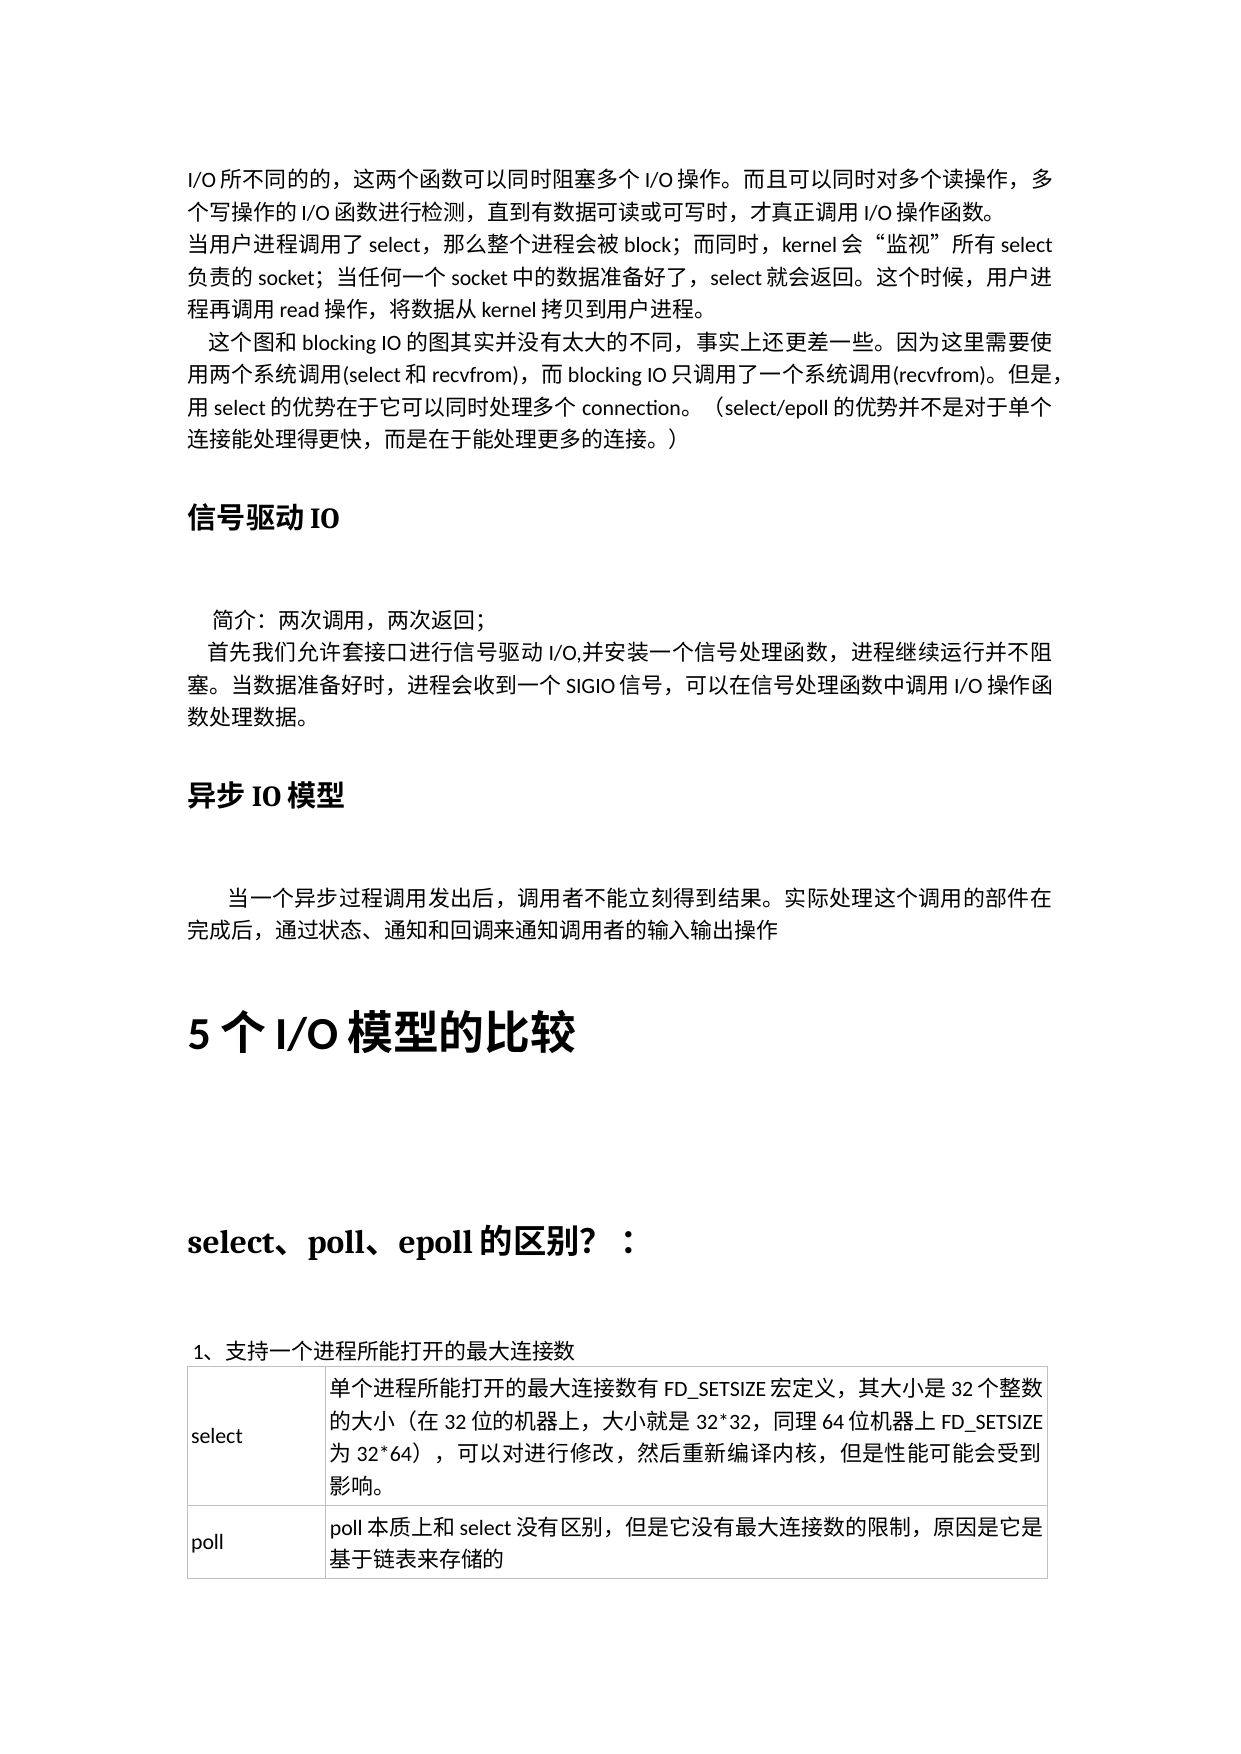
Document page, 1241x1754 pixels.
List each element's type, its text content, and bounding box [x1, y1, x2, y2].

subtitle 5个I/O模型的比较 [187, 981, 1053, 1078]
subtitle 信号驱动IO [187, 484, 1053, 549]
text 当一个异步过程调用发出后，调用者不能立刻得到结果。实际处理这个调用的部件在完成后，通过状态、通知和回调来通知调用者的输入输出操作 [187, 881, 1053, 946]
subtitle 异步IO模型 [187, 762, 1053, 827]
table_cell poll [188, 1506, 325, 1578]
table_header 单个进程所能打开的最大连接数有FD_SETSIZE宏定义，其大小是32个整数的大小（在32位的机器上，大小就是32*32，同理64位机器上FD_SETSIZE为32*64），可以对进行修改，然后重新编译内核，但是性能可能会受到影响。 [326, 1367, 1047, 1504]
text 1、支持一个进程所能打开的最大连接数 [187, 1333, 1053, 1366]
table_header select [188, 1367, 325, 1504]
subtitle select、poll、epoll的区别？ ： [187, 1206, 1053, 1271]
text 简介：两次调用，两次返回； [187, 602, 1053, 635]
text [187, 162, 1053, 227]
table_cell poll本质上和select没有区别，但是它没有最大连接数的限制，原因是它是基于链表来存储的 [326, 1506, 1047, 1578]
text 当用户进程调用了select，那么整个进程会被block；而同时，kernel会“监视”所有select负责的socket；当任何一个socket中的数据准备好了，select就会返回。这个时候，用户进程再调用read操作，将数据从kernel拷贝到用户进程。 这个图和blocking IO的图其实并没有太大的不同，事实上还更差一些。因为这里需要使用两个系统调用(select和recvfrom)，而blocking IO只调用了一个系统调用(recvfrom)。但是，用select的优势在于它可以同时处理多个connection。（select/epoll的优势并不是对于单个连接能处理得更快，而是在于能处理更多的连接。） [187, 227, 1053, 454]
text 首先我们允许套接口进行信号驱动I/O,并安装一个信号处理函数，进程继续运行并不阻塞。当数据准备好时，进程会收到一个SIGIO信号，可以在信号处理函数中调用I/O操作函数处理数据。 [187, 635, 1053, 732]
